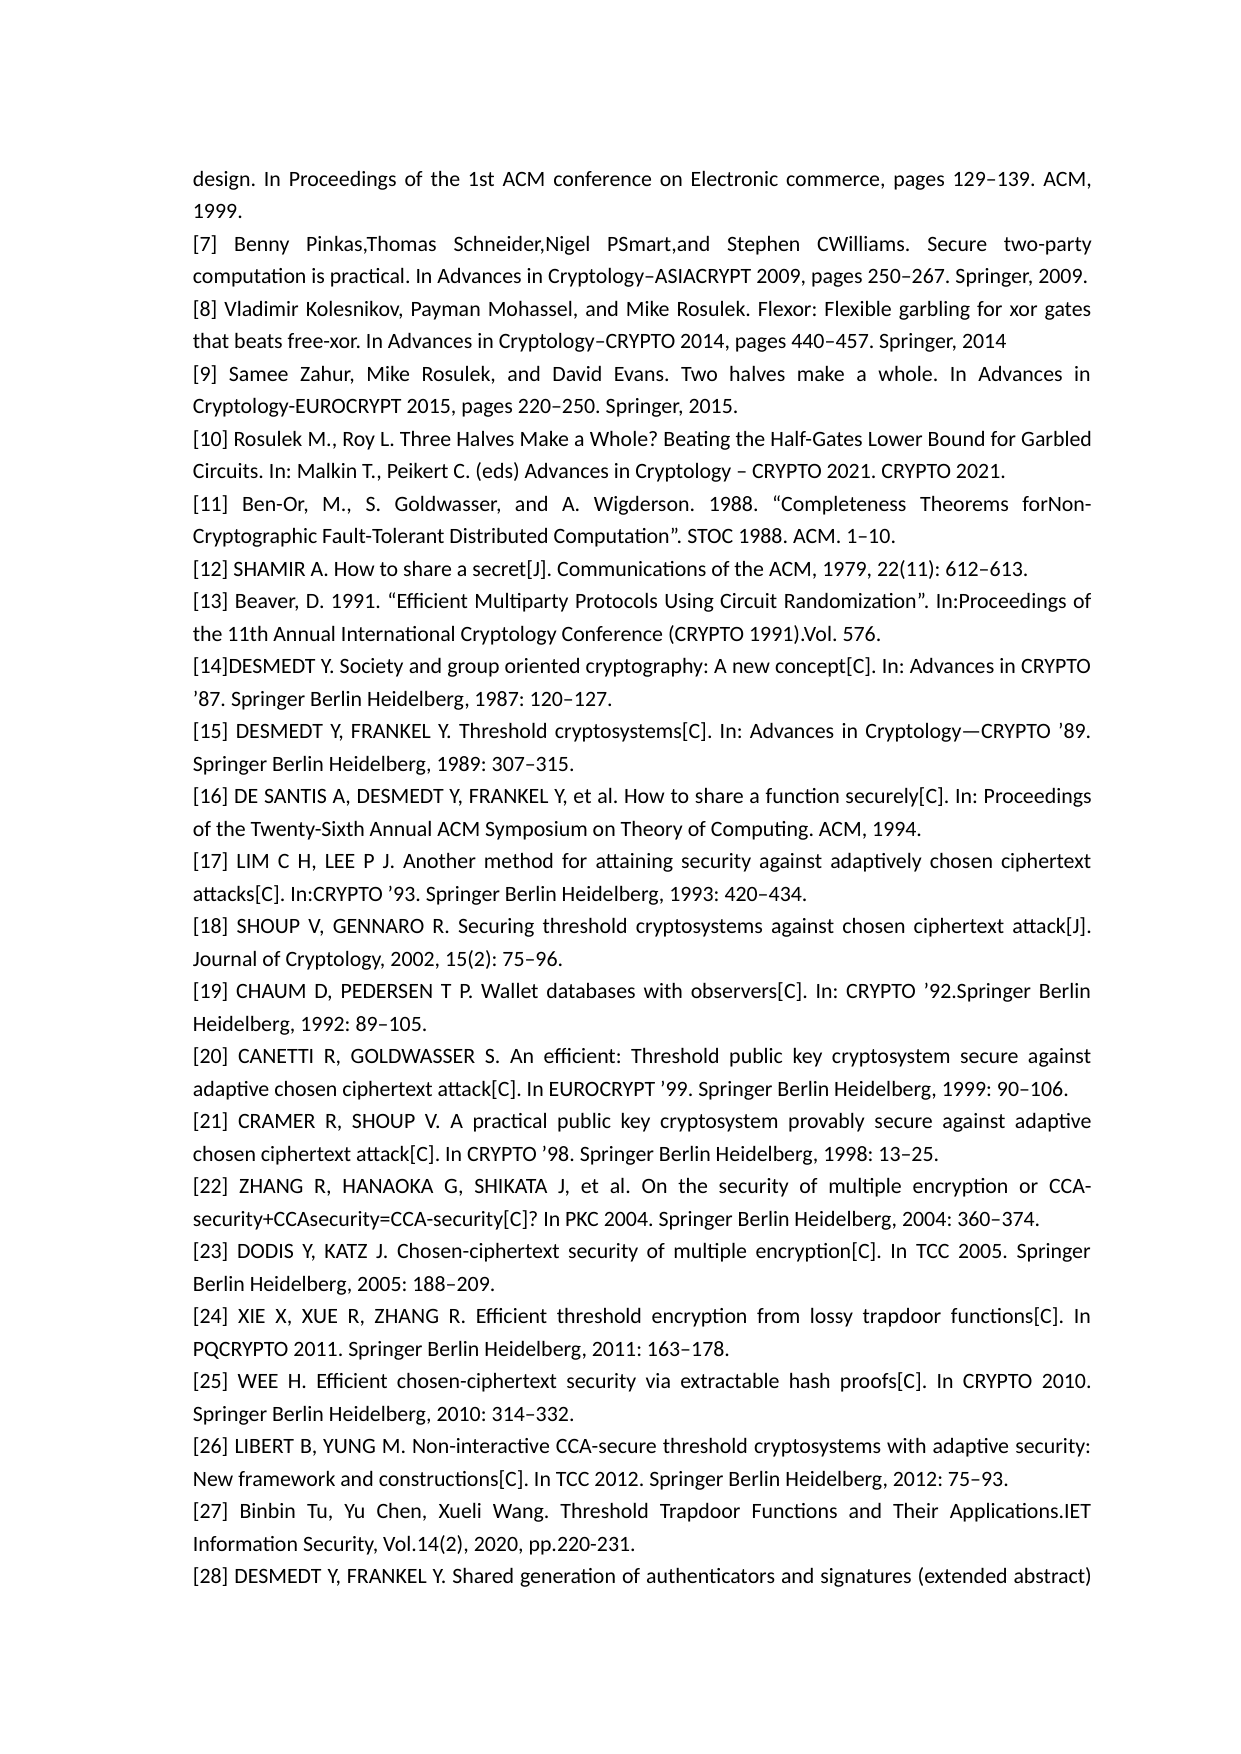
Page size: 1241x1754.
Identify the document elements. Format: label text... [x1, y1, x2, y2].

text [8] Vladimir Kolesnikov, Payman Mohassel, and Mike Rosulek. Flexor: Flexible garbling for xor gates that beats free-xor. In Advances in Cryptology–CRYPTO 2014, pages 440–457. Springer, 2014 [193, 292, 1092, 357]
text [12] SHAMIR A. How to share a secret[J]. Communications of the ACM, 1979, 22(11): 612–613. [193, 552, 1092, 584]
text [13] Beaver, D. 1991. “Efficient Multiparty Protocols Using Circuit Randomization”. In:Proceedings of the 11th Annual International Cryptology Conference (CRYPTO 1991).Vol. 576. [193, 584, 1092, 649]
text [24] XIE X, XUE R, ZHANG R. Efficient threshold encryption from lossy trapdoor functions[C]. In PQCRYPTO 2011. Springer Berlin Heidelberg, 2011: 163–178. [193, 1299, 1092, 1364]
text [16] DE SANTIS A, DESMEDT Y, FRANKEL Y, et al. How to share a function securely[C]. In: Proceedings of the Twenty-Sixth Annual ACM Symposium on Theory of Computing. ACM, 1994. [193, 779, 1092, 844]
text [25] WEE H. Efficient chosen-ciphertext security via extractable hash proofs[C]. In CRYPTO 2010. Springer Berlin Heidelberg, 2010: 314–332. [193, 1364, 1092, 1429]
text [19] CHAUM D, PEDERSEN T P. Wallet databases with observers[C]. In: CRYPTO ’92.Springer Berlin Heidelberg, 1992: 89–105. [193, 974, 1092, 1039]
text [18] SHOUP V, GENNARO R. Securing threshold cryptosystems against chosen ciphertext attack[J]. Journal of Cryptology, 2002, 15(2): 75–96. [193, 909, 1092, 974]
text [23] DODIS Y, KATZ J. Chosen-ciphertext security of multiple encryption[C]. In TCC 2005. Springer Berlin Heidelberg, 2005: 188–209. [193, 1234, 1092, 1299]
text [26] LIBERT B, YUNG M. Non-interactive CCA-secure threshold cryptosystems with adaptive security: New framework and constructions[C]. In TCC 2012. Springer Berlin Heidelberg, 2012: 75–93. [193, 1429, 1092, 1494]
text [15] DESMEDT Y, FRANKEL Y. Threshold cryptosystems[C]. In: Advances in Cryptology—CRYPTO ’89. Springer Berlin Heidelberg, 1989: 307–315. [193, 714, 1092, 779]
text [193, 162, 1092, 227]
text [27] Binbin Tu, Yu Chen, Xueli Wang. Threshold Trapdoor Functions and Their Applications.IET Information Security, Vol.14(2), 2020, pp.220-231. [193, 1494, 1092, 1559]
text [9] Samee Zahur, Mike Rosulek, and David Evans. Two halves make a whole. In Advances in Cryptology-EUROCRYPT 2015, pages 220–250. Springer, 2015. [193, 357, 1092, 422]
text [20] CANETTI R, GOLDWASSER S. An efficient: Threshold public key cryptosystem secure against adaptive chosen ciphertext attack[C]. In EUROCRYPT ’99. Springer Berlin Heidelberg, 1999: 90–106. [193, 1039, 1092, 1104]
text [11] Ben-Or, M., S. Goldwasser, and A. Wigderson. 1988. “Completeness Theorems forNon-Cryptographic Fault-Tolerant Distributed Computation”. STOC 1988. ACM. 1–10. [193, 487, 1092, 552]
text [21] CRAMER R, SHOUP V. A practical public key cryptosystem provably secure against adaptive chosen ciphertext attack[C]. In CRYPTO ’98. Springer Berlin Heidelberg, 1998: 13–25. [193, 1104, 1092, 1169]
text [10] Rosulek M., Roy L. Three Halves Make a Whole? Beating the Half-Gates Lower Bound for Garbled Circuits. In: Malkin T., Peikert C. (eds) Advances in Cryptology – CRYPTO 2021. CRYPTO 2021. [193, 422, 1092, 487]
text [22] ZHANG R, HANAOKA G, SHIKATA J, et al. On the security of multiple encryption or CCA-security+CCAsecurity=CCA-security[C]? In PKC 2004. Springer Berlin Heidelberg, 2004: 360–374. [193, 1169, 1092, 1234]
text [14]DESMEDT Y. Society and group oriented cryptography: A new concept[C]. In: Advances in CRYPTO ’87. Springer Berlin Heidelberg, 1987: 120–127. [193, 649, 1092, 714]
text [7] Benny Pinkas,Thomas Schneider,Nigel PSmart,and Stephen CWilliams. Secure two-party computation is practical. In Advances in Cryptology–ASIACRYPT 2009, pages 250–267. Springer, 2009. [193, 227, 1092, 292]
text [193, 1559, 1092, 1592]
text [17] LIM C H, LEE P J. Another method for attaining security against adaptively chosen ciphertext attacks[C]. In:CRYPTO ’93. Springer Berlin Heidelberg, 1993: 420–434. [193, 844, 1092, 909]
